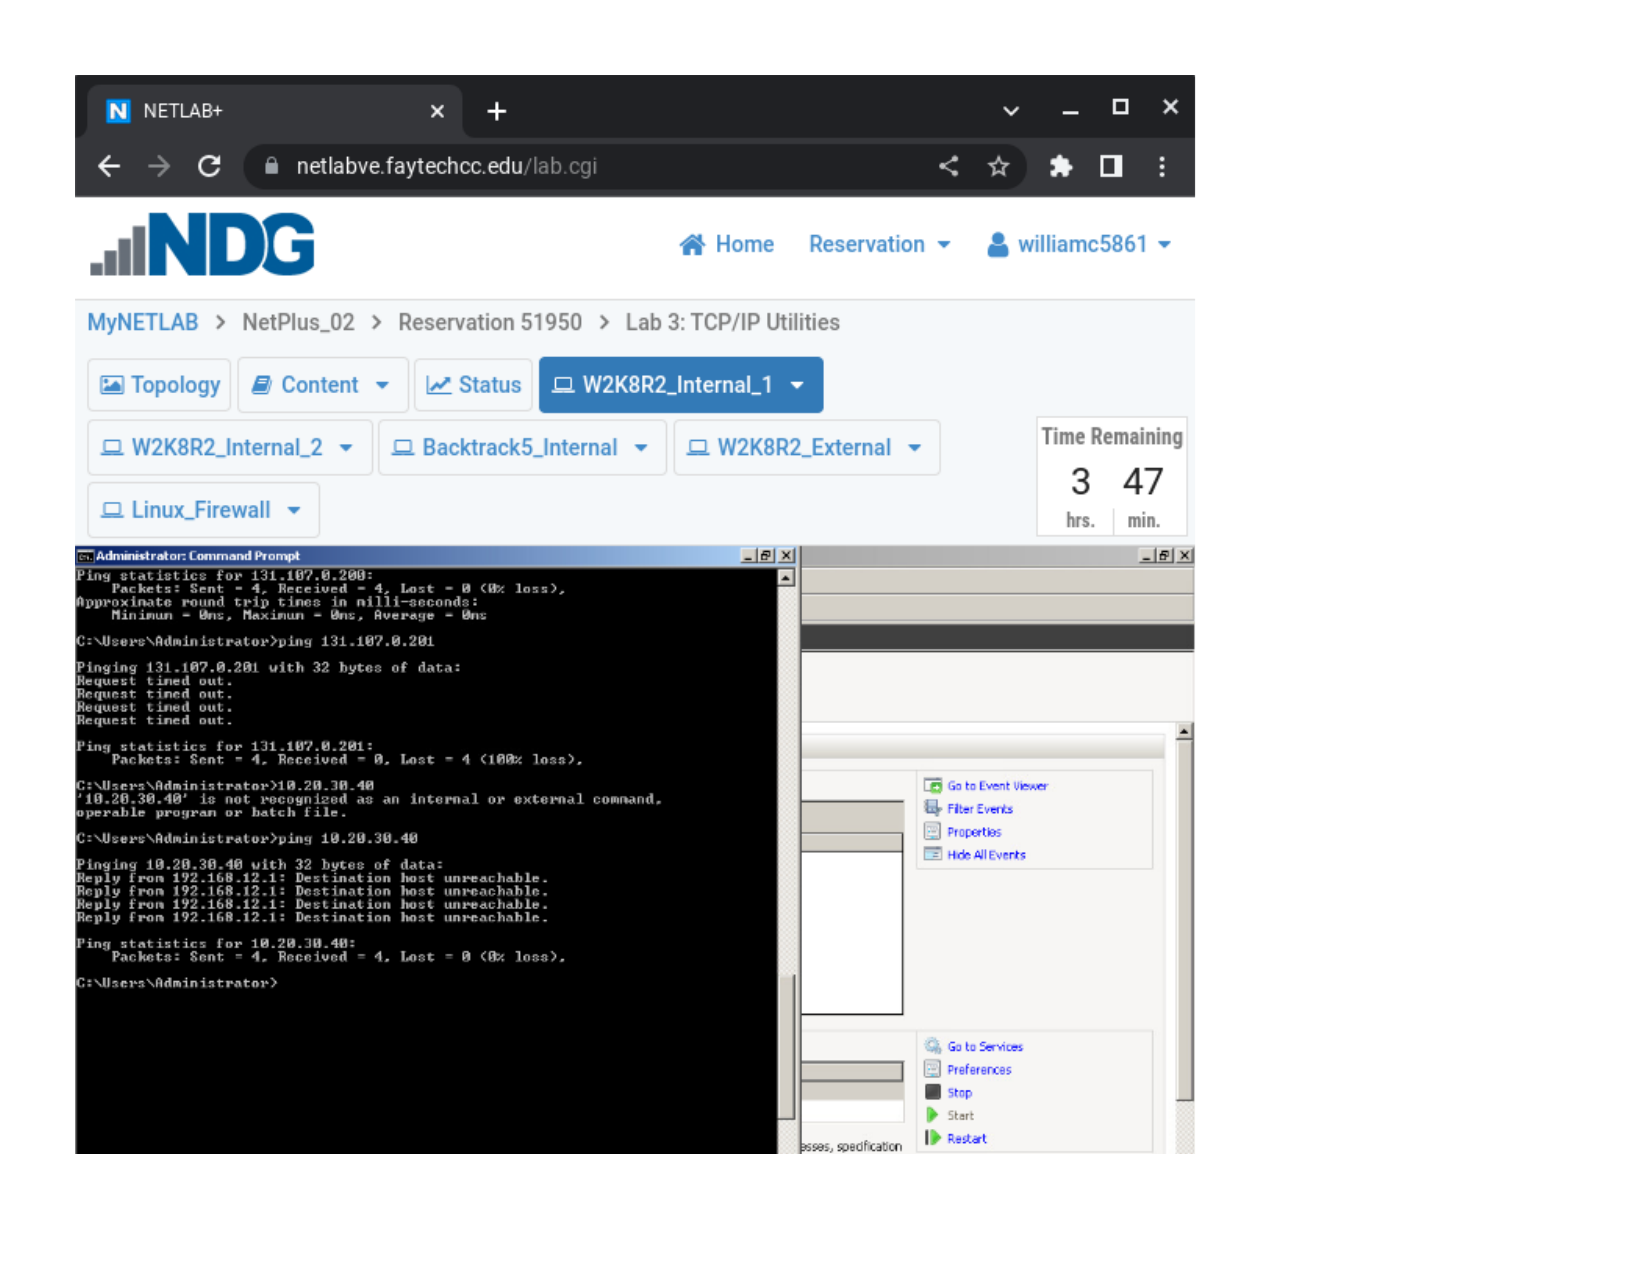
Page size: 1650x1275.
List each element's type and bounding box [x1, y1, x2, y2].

picture [75, 75, 1196, 1154]
